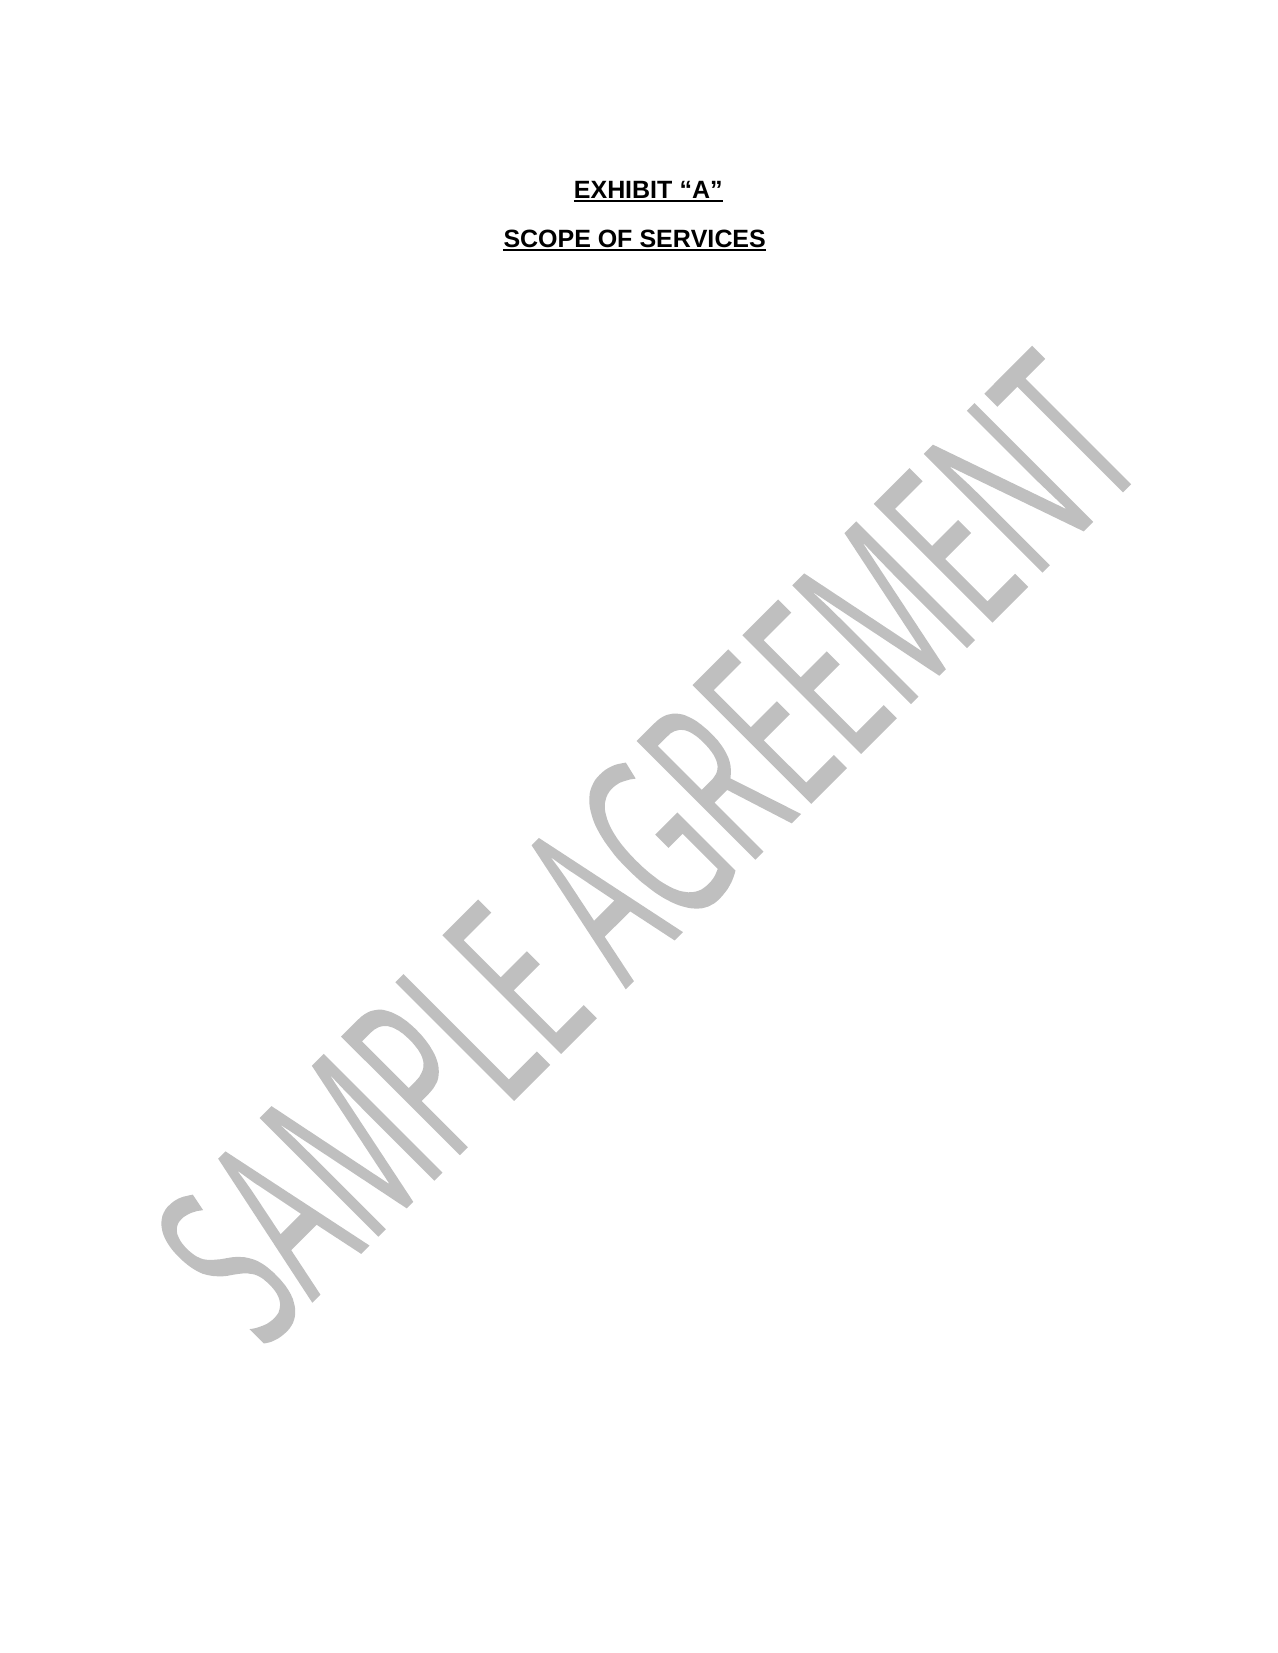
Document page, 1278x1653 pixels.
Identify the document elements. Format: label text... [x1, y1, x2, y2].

text SCOPE OF SERVICES [245, 224, 1024, 252]
subtitle EXHIBIT “A” [160, 174, 1135, 203]
